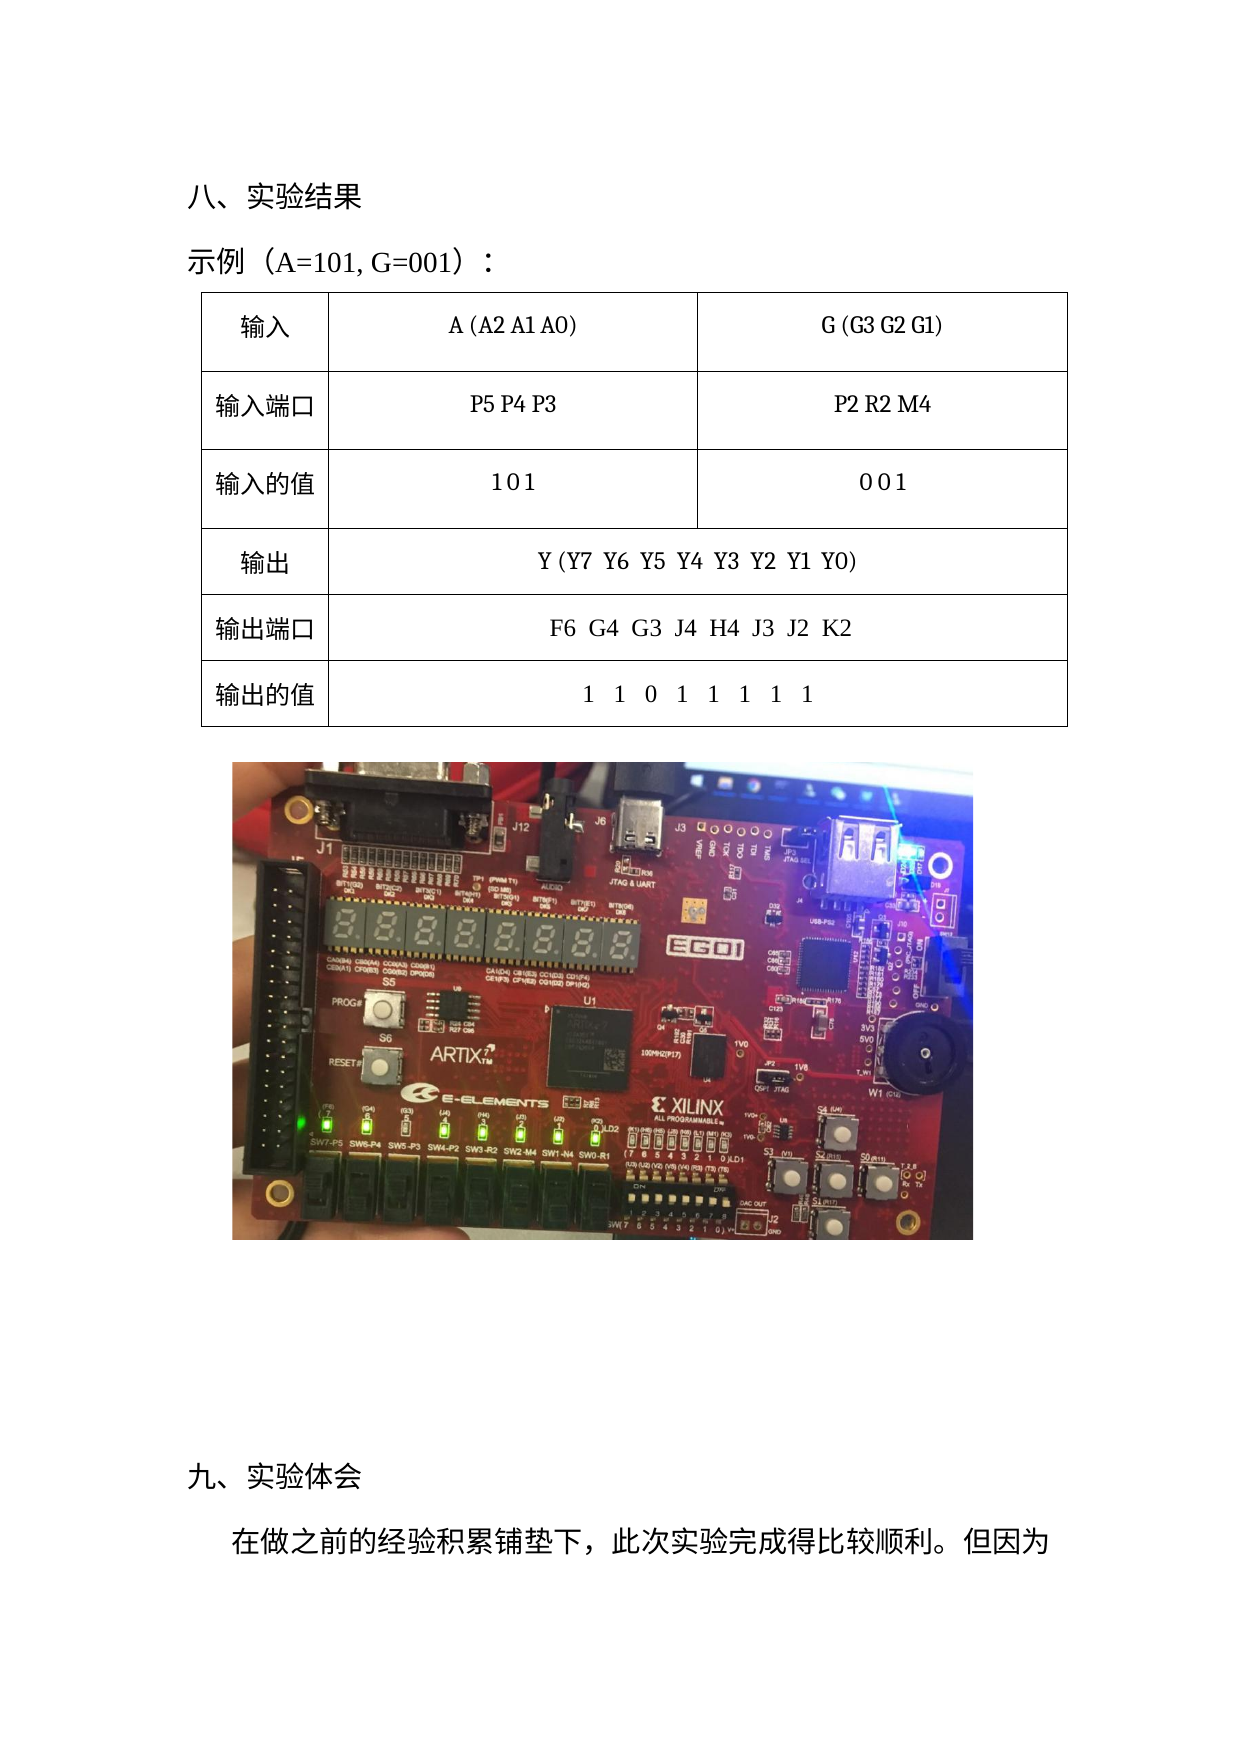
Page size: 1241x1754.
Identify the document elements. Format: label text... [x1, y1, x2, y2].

list 八、实验结果 [187, 162, 1053, 227]
table_cell Y (Y7 Y6 Y5 Y4 Y3 Y2 Y1 Y0) [329, 529, 1067, 594]
table_cell P2 R2 M4 [698, 372, 1067, 449]
table_cell 输出的值 [202, 661, 328, 726]
table_cell 输出 [202, 529, 328, 594]
table_cell 输入端口 [202, 372, 328, 449]
table_header G (G3 G2 G1) [698, 293, 1067, 371]
table_cell P5 P4 P3 [329, 372, 697, 449]
table_cell 0 0 1 [698, 450, 1067, 528]
table_cell 输出端口 [202, 595, 328, 660]
table_cell 1 1 0 1 1 1 1 1 [329, 661, 1067, 726]
table_cell 1 0 1 [329, 450, 697, 528]
table_cell 输入的值 [202, 450, 328, 528]
list 在做之前的经验积累铺垫下，此次实验完成得比较顺利。但因为一开始的时候是照着图而不是真值表来编码，而图的线路比较复杂（看起来），所以很容易乱；然后改成看真值表，就容易找得到规律了。另外，要注意细心一点儿。 [187, 1507, 1053, 1572]
list 示例（A=101, G=001）： [187, 227, 1053, 292]
table_header A (A2 A1 A0) [329, 293, 697, 371]
picture [232, 762, 974, 1240]
list 九、实验体会 [187, 1442, 1053, 1507]
table_cell F6 G4 G3 J4 H4 J3 J2 K2 [329, 595, 1067, 660]
table_header 输入 [202, 293, 328, 371]
